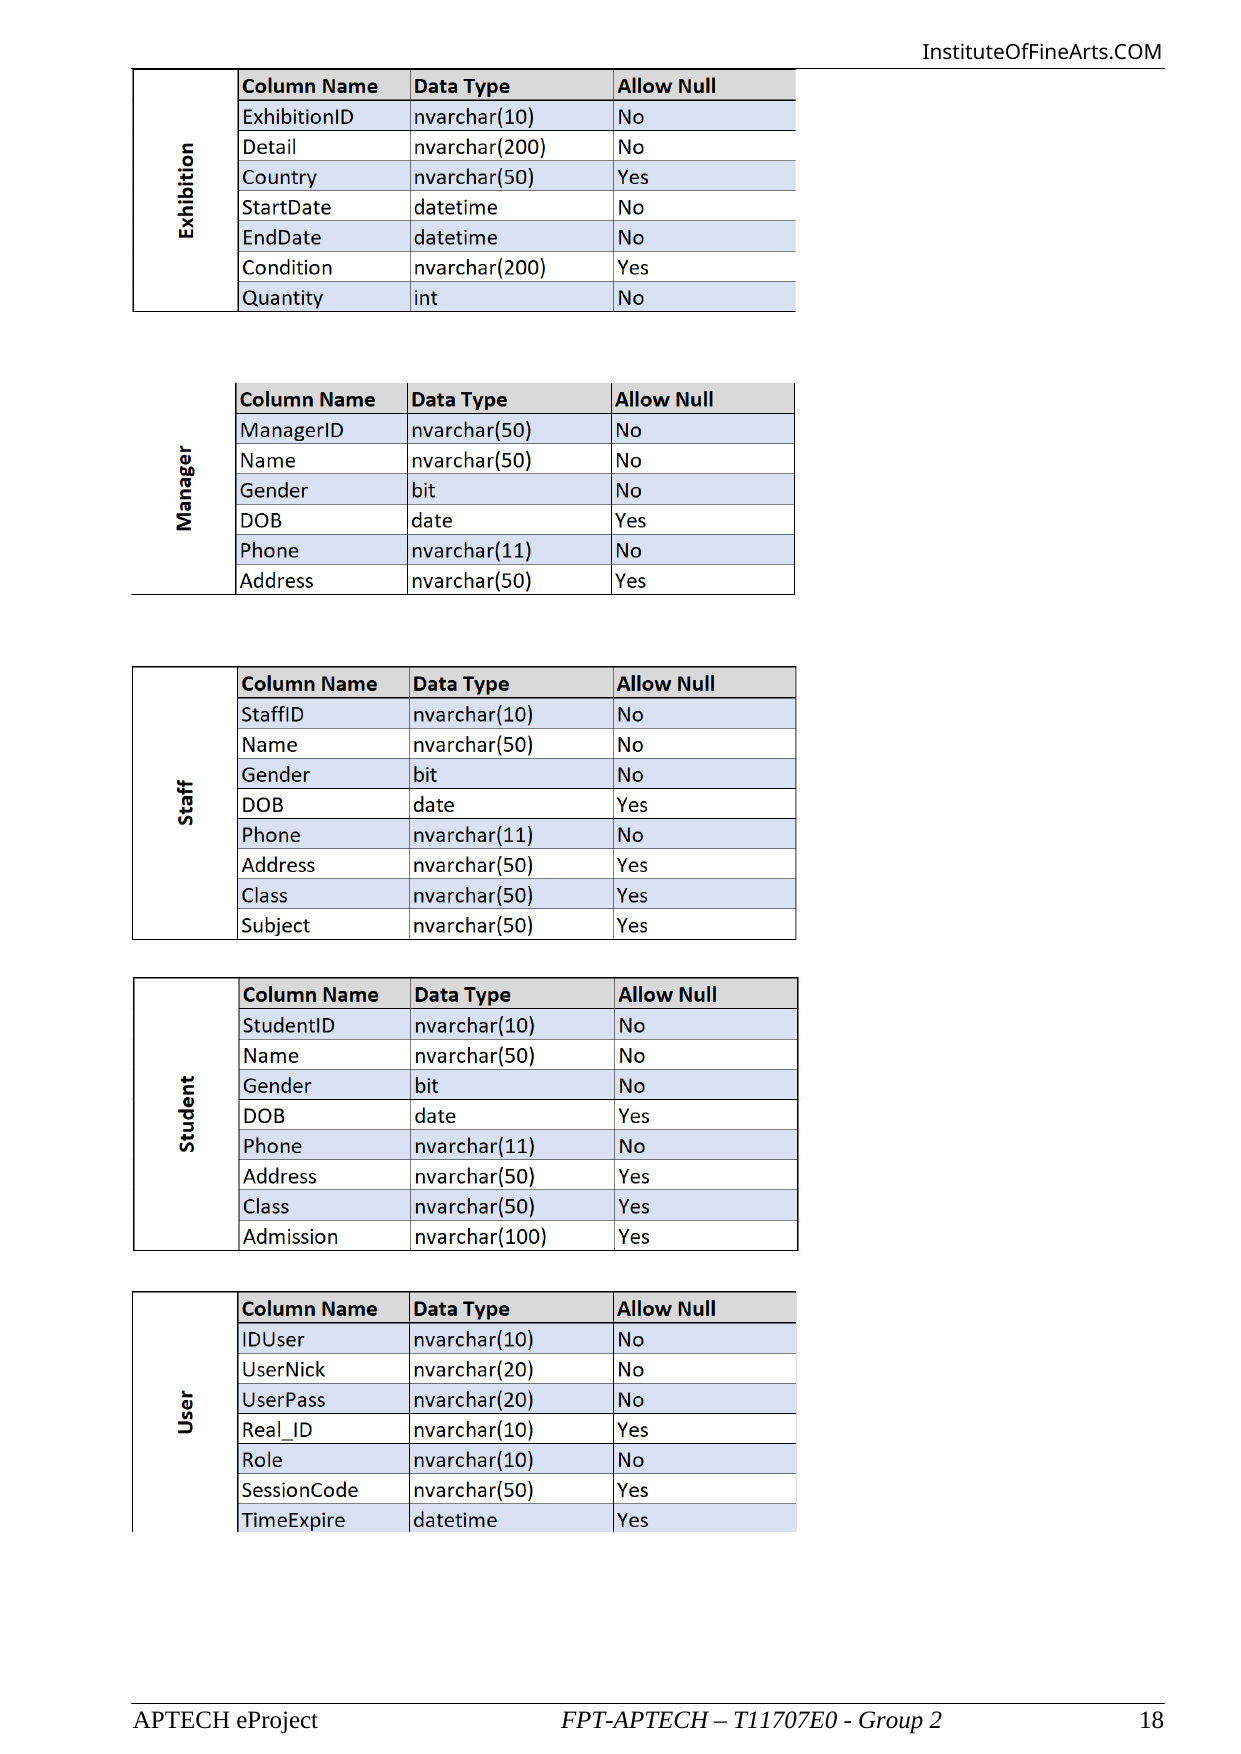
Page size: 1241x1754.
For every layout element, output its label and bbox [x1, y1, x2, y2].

picture [131, 383, 796, 595]
picture [131, 976, 802, 1256]
picture [131, 69, 796, 312]
picture [131, 1291, 797, 1532]
picture [131, 666, 797, 941]
